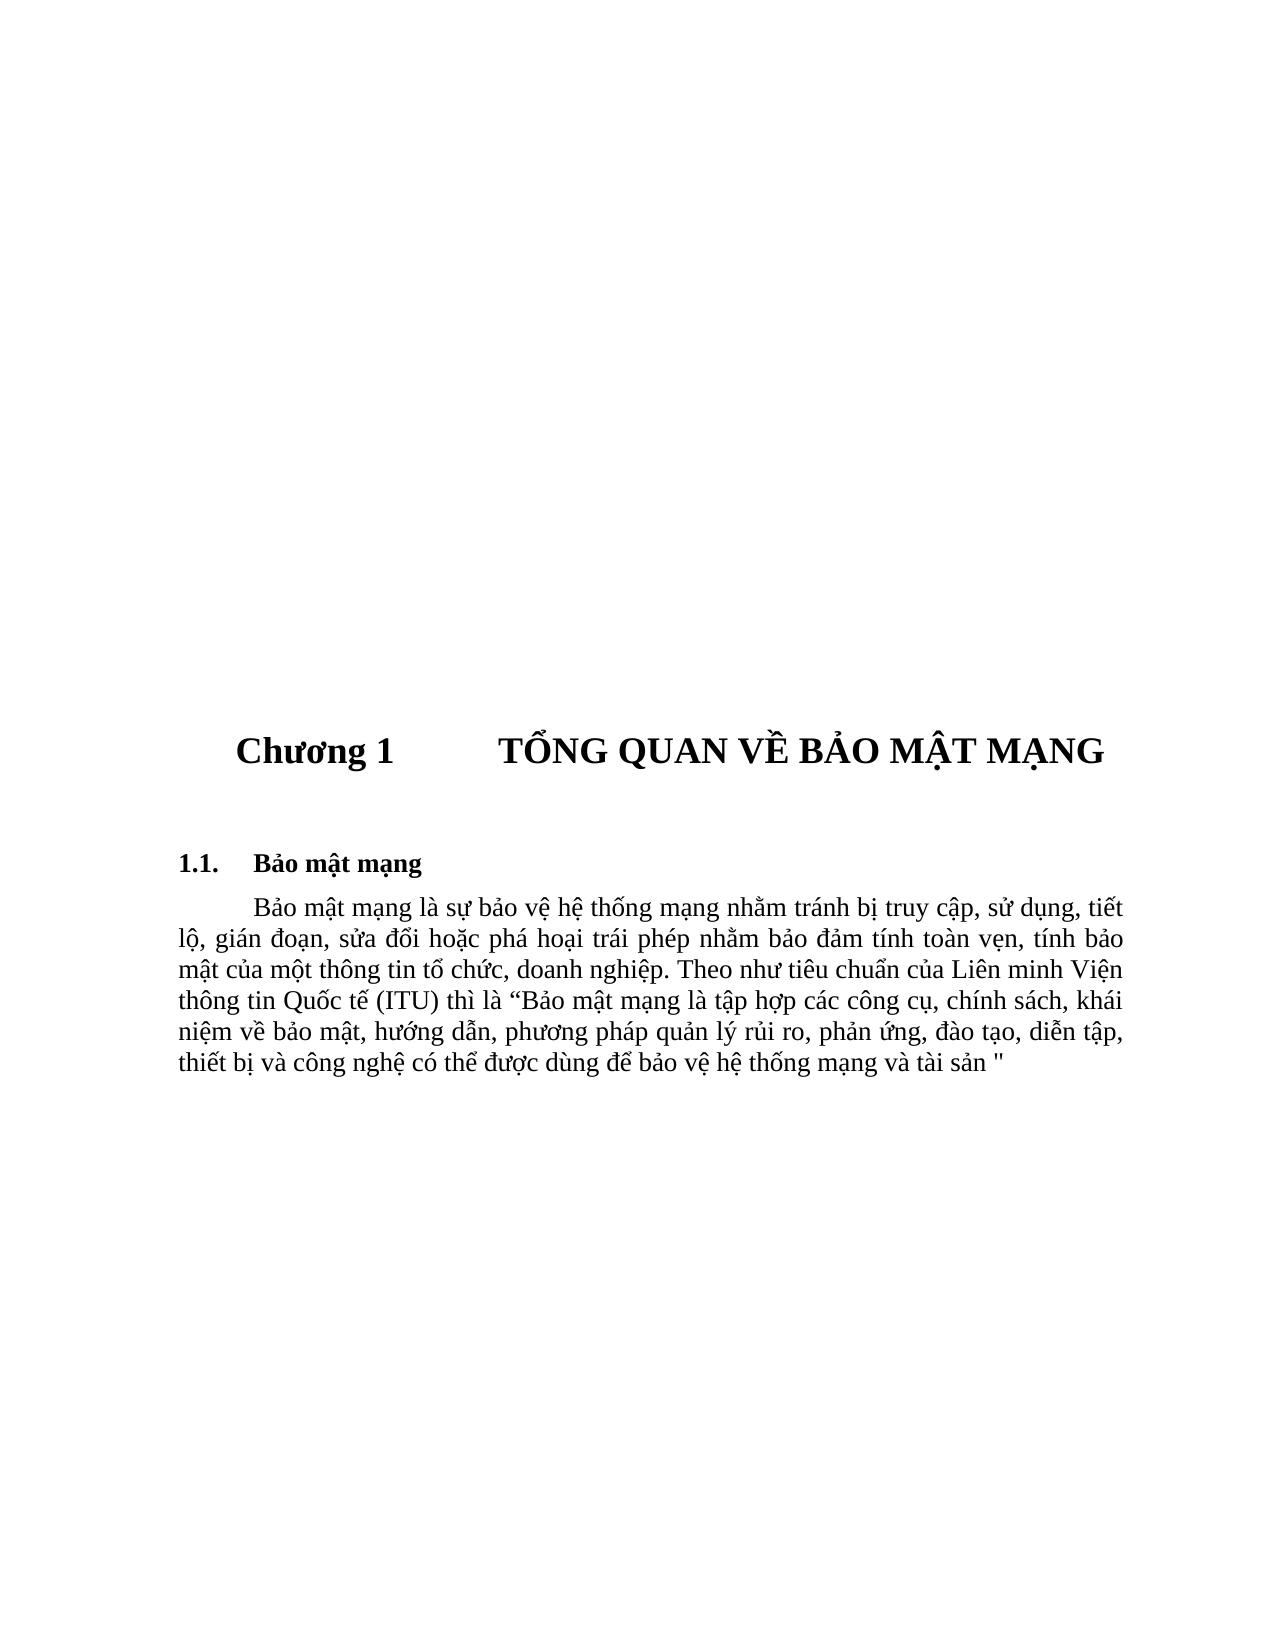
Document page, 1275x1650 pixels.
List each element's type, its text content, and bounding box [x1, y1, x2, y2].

list Bảo mật mạng [178, 847, 1125, 878]
list Bảo mật mạng là sự bảo vệ hệ thống mạng nhằm tránh bị truy cập, sử dụng, tiết lộ, gián đoạn, sửa đổi hoặc phá hoại trái phép nhằm bảo đảm tính toàn vẹn, tính bảo mật của một thông tin tổ chức, doanh nghiệp. Theo như tiêu chuẩn của Liên minh Viện thông tin Quốc tế (ITU) thì là “Bảo mật mạng là tập hợp các công cụ, chính sách, khái niệm về bảo mật, hướng dẫn, phương pháp quản lý rủi ro, phản ứng, đào tạo, diễn tập, thiết bị và công nghệ có thể được dùng để bảo vệ hệ thống mạng và tài sản " [178, 891, 1125, 1077]
subtitle TỔNG QUAN VỀ BẢO MẬT MẠNG [216, 728, 1125, 772]
